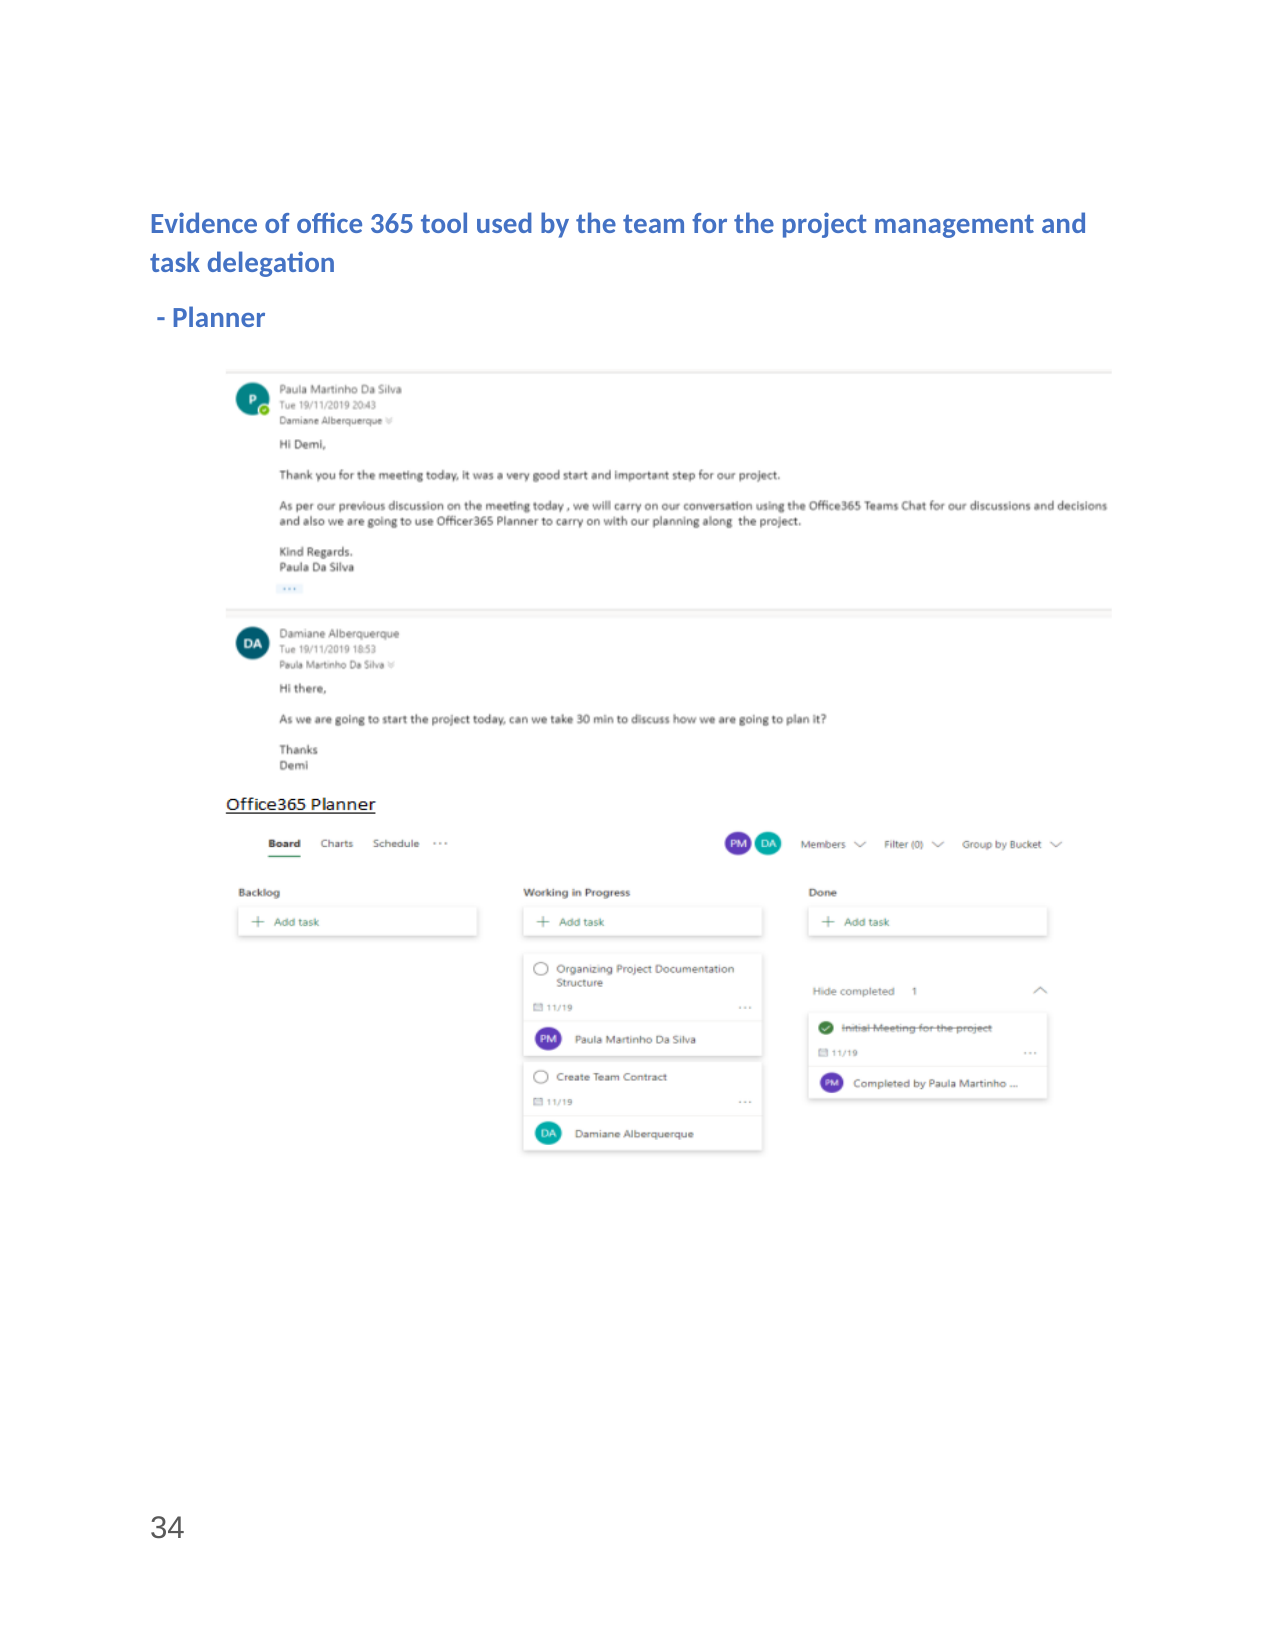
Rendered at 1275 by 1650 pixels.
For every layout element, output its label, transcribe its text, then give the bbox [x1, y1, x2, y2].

text - Planner [150, 299, 1125, 334]
text Evidence of office 365 tool used by the team for the project management and task delegation [150, 205, 1125, 279]
picture [150, 354, 1141, 1161]
